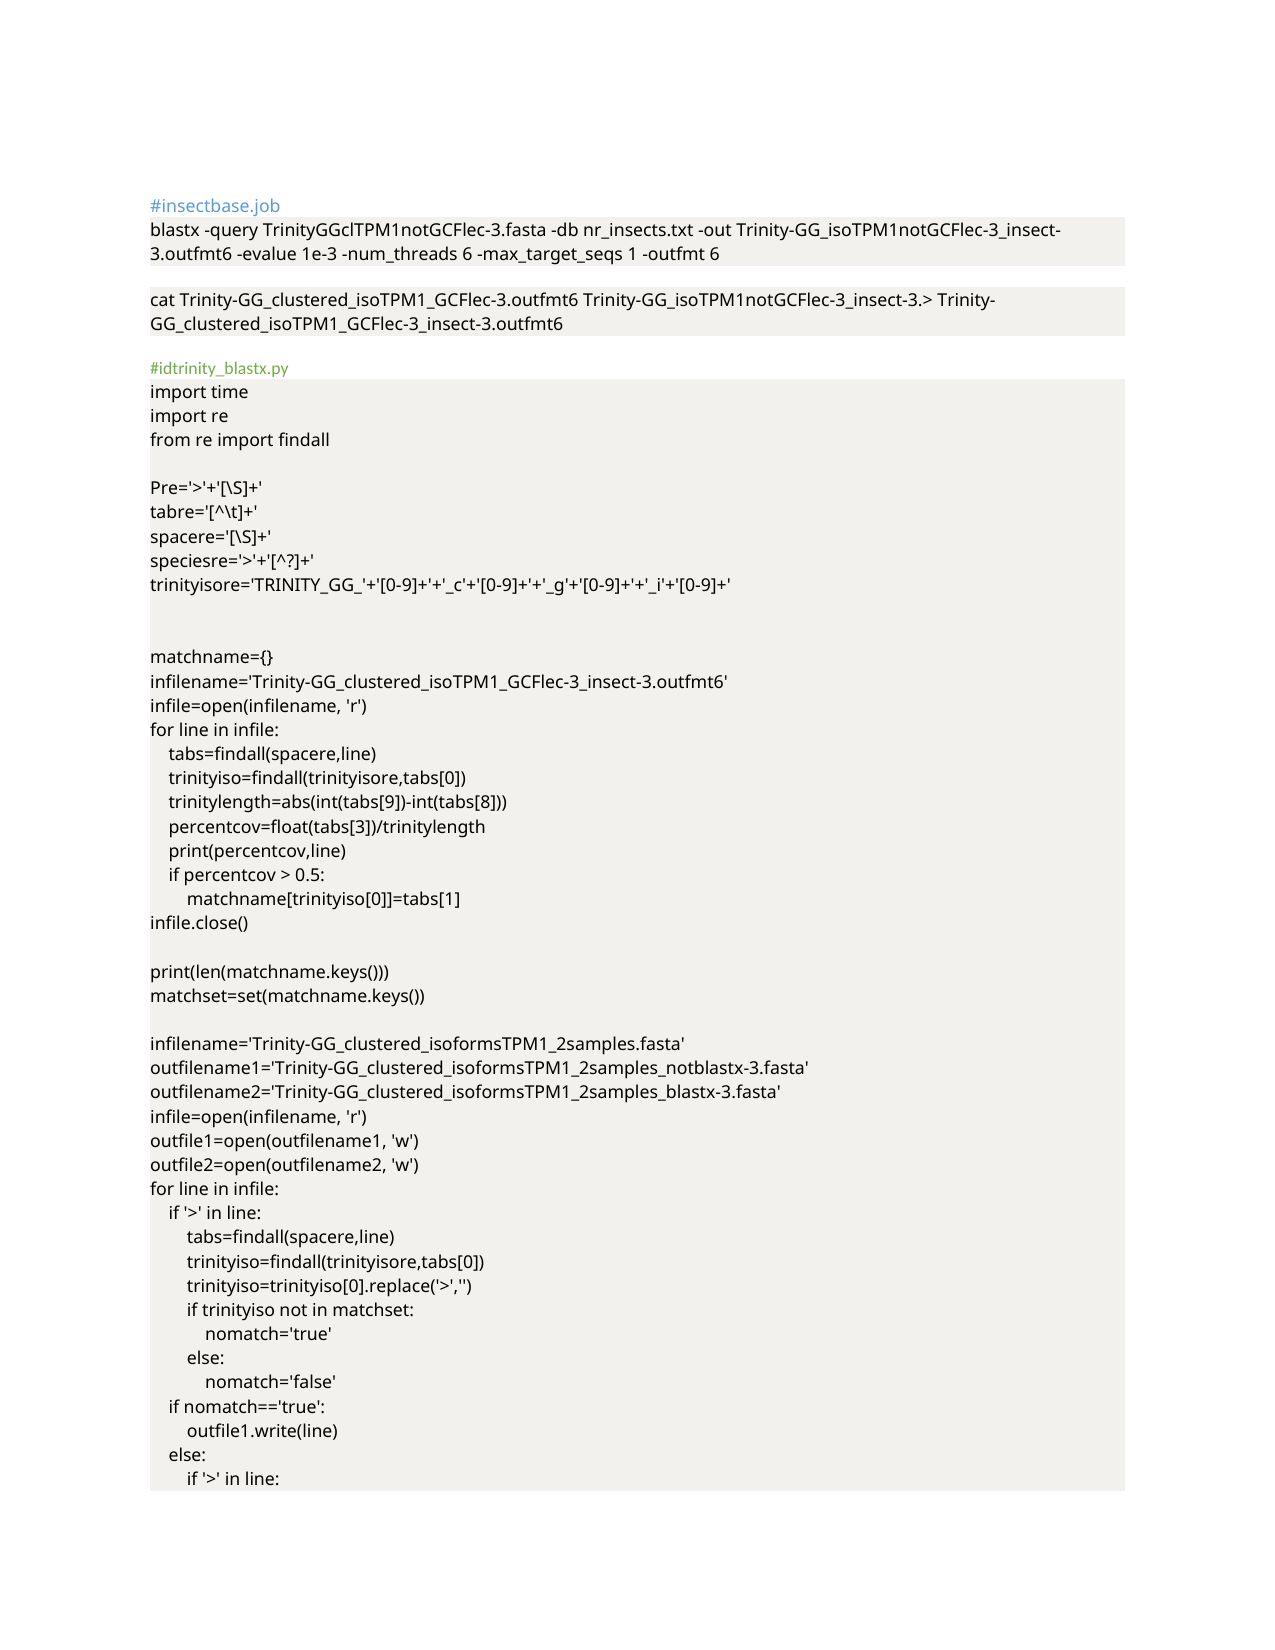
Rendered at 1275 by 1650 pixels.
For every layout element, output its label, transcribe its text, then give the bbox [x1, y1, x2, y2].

text trinitylength=abs(int(tabs[9])-int(tabs[8])) [150, 790, 1125, 814]
text percentcov=float(tabs[3])/trinitylength [150, 814, 1125, 838]
text #insectbase.job [150, 193, 1125, 217]
text if '>' in line: [150, 1201, 1125, 1225]
text nomatch='true' [150, 1322, 1125, 1346]
text matchset=set(matchname.keys()) [150, 983, 1125, 1007]
text infilename='Trinity-GG_clustered_isoTPM1_GCFlec-3_insect-3.outfmt6' [150, 669, 1125, 693]
text outfile1.write(line) [150, 1418, 1125, 1442]
text print(len(matchname.keys())) [150, 959, 1125, 983]
text #idtrinity_blastx.py [150, 357, 1125, 379]
text outfile2=open(outfilename2, 'w') [150, 1152, 1125, 1177]
text infile.close() [150, 911, 1125, 935]
text tabs=findall(spacere,line) [150, 742, 1125, 766]
text infilename='Trinity-GG_clustered_isoformsTPM1_2samples.fasta' [150, 1032, 1125, 1056]
text trinityisore='TRINITY_GG_'+'[0-9]+'+'_c'+'[0-9]+'+'_g'+'[0-9]+'+'_i'+'[0-9]+' [150, 572, 1125, 597]
text infile=open(infilename, 'r') [150, 693, 1125, 717]
text print(percentcov,line) [150, 838, 1125, 862]
text Pre='>'+'[\S]+' [150, 476, 1125, 500]
text nomatch='false' [150, 1370, 1125, 1394]
text for line in infile: [150, 1177, 1125, 1201]
text speciesre='>'+'[^?]+' [150, 548, 1125, 572]
text trinityiso=findall(trinityisore,tabs[0]) [150, 1249, 1125, 1273]
text outfile1=open(outfilename1, 'w') [150, 1128, 1125, 1152]
text import re [150, 403, 1125, 427]
text tabre='[^\t]+' [150, 500, 1125, 524]
text matchname[trinityiso[0]]=tabs[1] [150, 887, 1125, 911]
text infile=open(infilename, 'r') [150, 1104, 1125, 1128]
text trinityiso=findall(trinityisore,tabs[0]) [150, 766, 1125, 790]
text import time [150, 379, 1125, 403]
text matchname={} [150, 645, 1125, 669]
text for line in infile: [150, 717, 1125, 742]
text tabs=findall(spacere,line) [150, 1225, 1125, 1249]
text if percentcov > 0.5: [150, 862, 1125, 887]
text blastx -query TrinityGGclTPM1notGCFlec-3.fasta -db nr_insects.txt -out Trinity-GG_isoTPM1notGCFlec-3_insect-3.outfmt6 -evalue 1e-3 -num_threads 6 -max_target_seqs 1 -outfmt 6 [150, 217, 1125, 266]
text outfilename2='Trinity-GG_clustered_isoformsTPM1_2samples_blastx-3.fasta' [150, 1080, 1125, 1104]
text cat Trinity-GG_clustered_isoTPM1_GCFlec-3.outfmt6 Trinity-GG_isoTPM1notGCFlec-3_insect-3.> Trinity-GG_clustered_isoTPM1_GCFlec-3_insect-3.outfmt6 [150, 287, 1125, 336]
text outfilename1='Trinity-GG_clustered_isoformsTPM1_2samples_notblastx-3.fasta' [150, 1056, 1125, 1080]
text from re import findall [150, 427, 1125, 452]
text if trinityiso not in matchset: [150, 1297, 1125, 1322]
text else: [150, 1346, 1125, 1370]
text trinityiso=trinityiso[0].replace('>','') [150, 1273, 1125, 1297]
text if '>' in line: [150, 1467, 1125, 1491]
text spacere='[\S]+' [150, 524, 1125, 548]
text else: [150, 1442, 1125, 1467]
text if nomatch=='true': [150, 1394, 1125, 1418]
